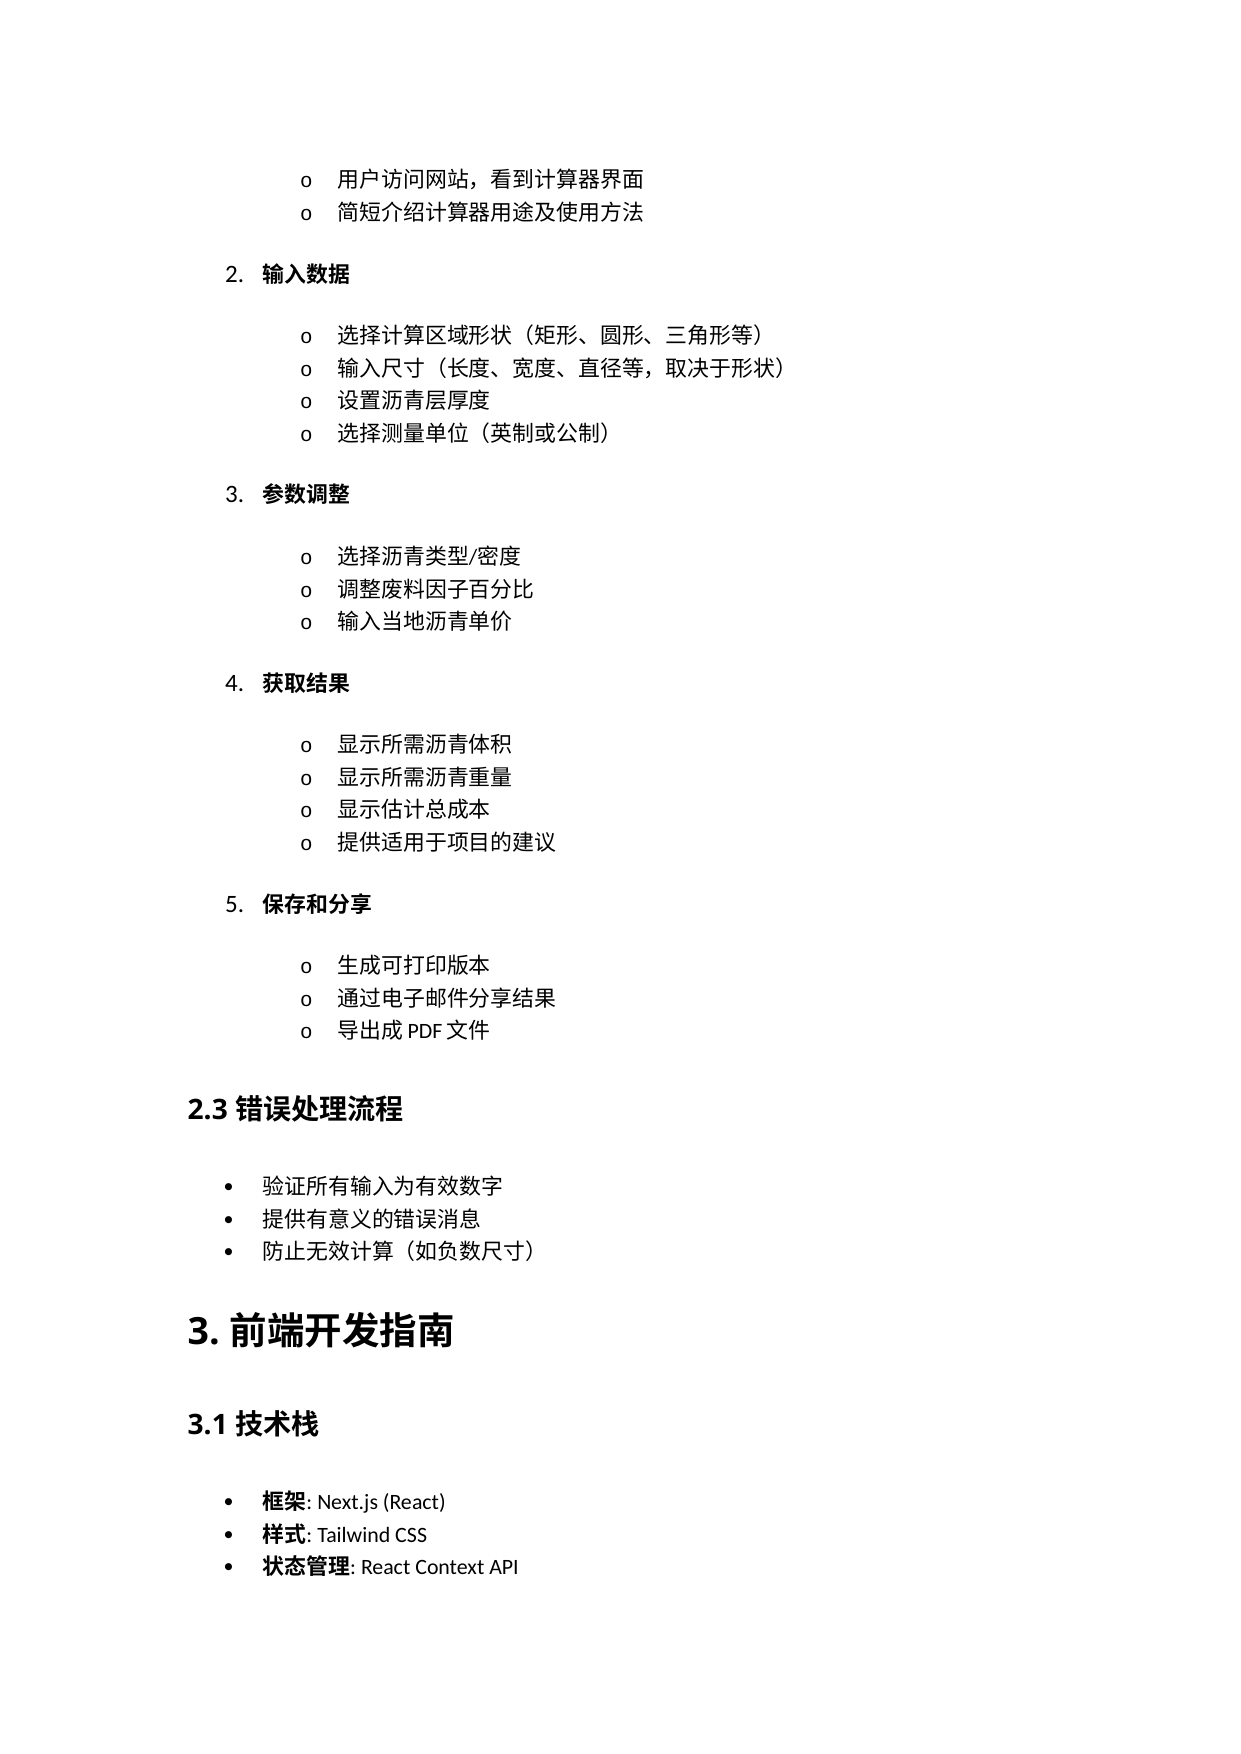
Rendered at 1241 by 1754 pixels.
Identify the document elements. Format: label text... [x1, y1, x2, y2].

list 防止无效计算（如负数尺寸） [225, 1234, 1053, 1266]
list 简短介绍计算器用途及使用方法 [300, 194, 1053, 227]
subtitle 3.1 技术栈 [187, 1389, 1053, 1454]
list 选择计算区域形状（矩形、圆形、三角形等） [300, 318, 1053, 350]
list 用户访问网站，看到计算器界面 [300, 162, 1053, 194]
subtitle 2.3 错误处理流程 [187, 1074, 1053, 1139]
subtitle 3. 前端开发指南 [187, 1295, 1053, 1360]
list 获取结果 [225, 665, 1053, 698]
list 选择测量单位（英制或公制） [300, 415, 1053, 448]
list 状态管理: React Context API [225, 1549, 1053, 1581]
list 提供有意义的错误消息 [225, 1201, 1053, 1234]
list 输入当地沥青单价 [300, 604, 1053, 636]
list 通过电子邮件分享结果 [300, 980, 1053, 1013]
list 提供适用于项目的建议 [300, 824, 1053, 857]
list 样式: Tailwind CSS [225, 1516, 1053, 1549]
list 设置沥青层厚度 [300, 383, 1053, 415]
list 输入尺寸（长度、宽度、直径等，取决于形状） [300, 350, 1053, 383]
list 显示估计总成本 [300, 792, 1053, 824]
list 输入数据 [225, 256, 1053, 289]
list 选择沥青类型/密度 [300, 539, 1053, 571]
list 生成可打印版本 [300, 948, 1053, 980]
list 保存和分享 [225, 886, 1053, 919]
list 验证所有输入为有效数字 [225, 1169, 1053, 1201]
list 调整废料因子百分比 [300, 571, 1053, 604]
list 框架: Next.js (React) [225, 1484, 1053, 1516]
list 参数调整 [225, 477, 1053, 509]
list 导出成PDF文件 [300, 1013, 1053, 1045]
list 显示所需沥青重量 [300, 759, 1053, 792]
list 显示所需沥青体积 [300, 727, 1053, 759]
